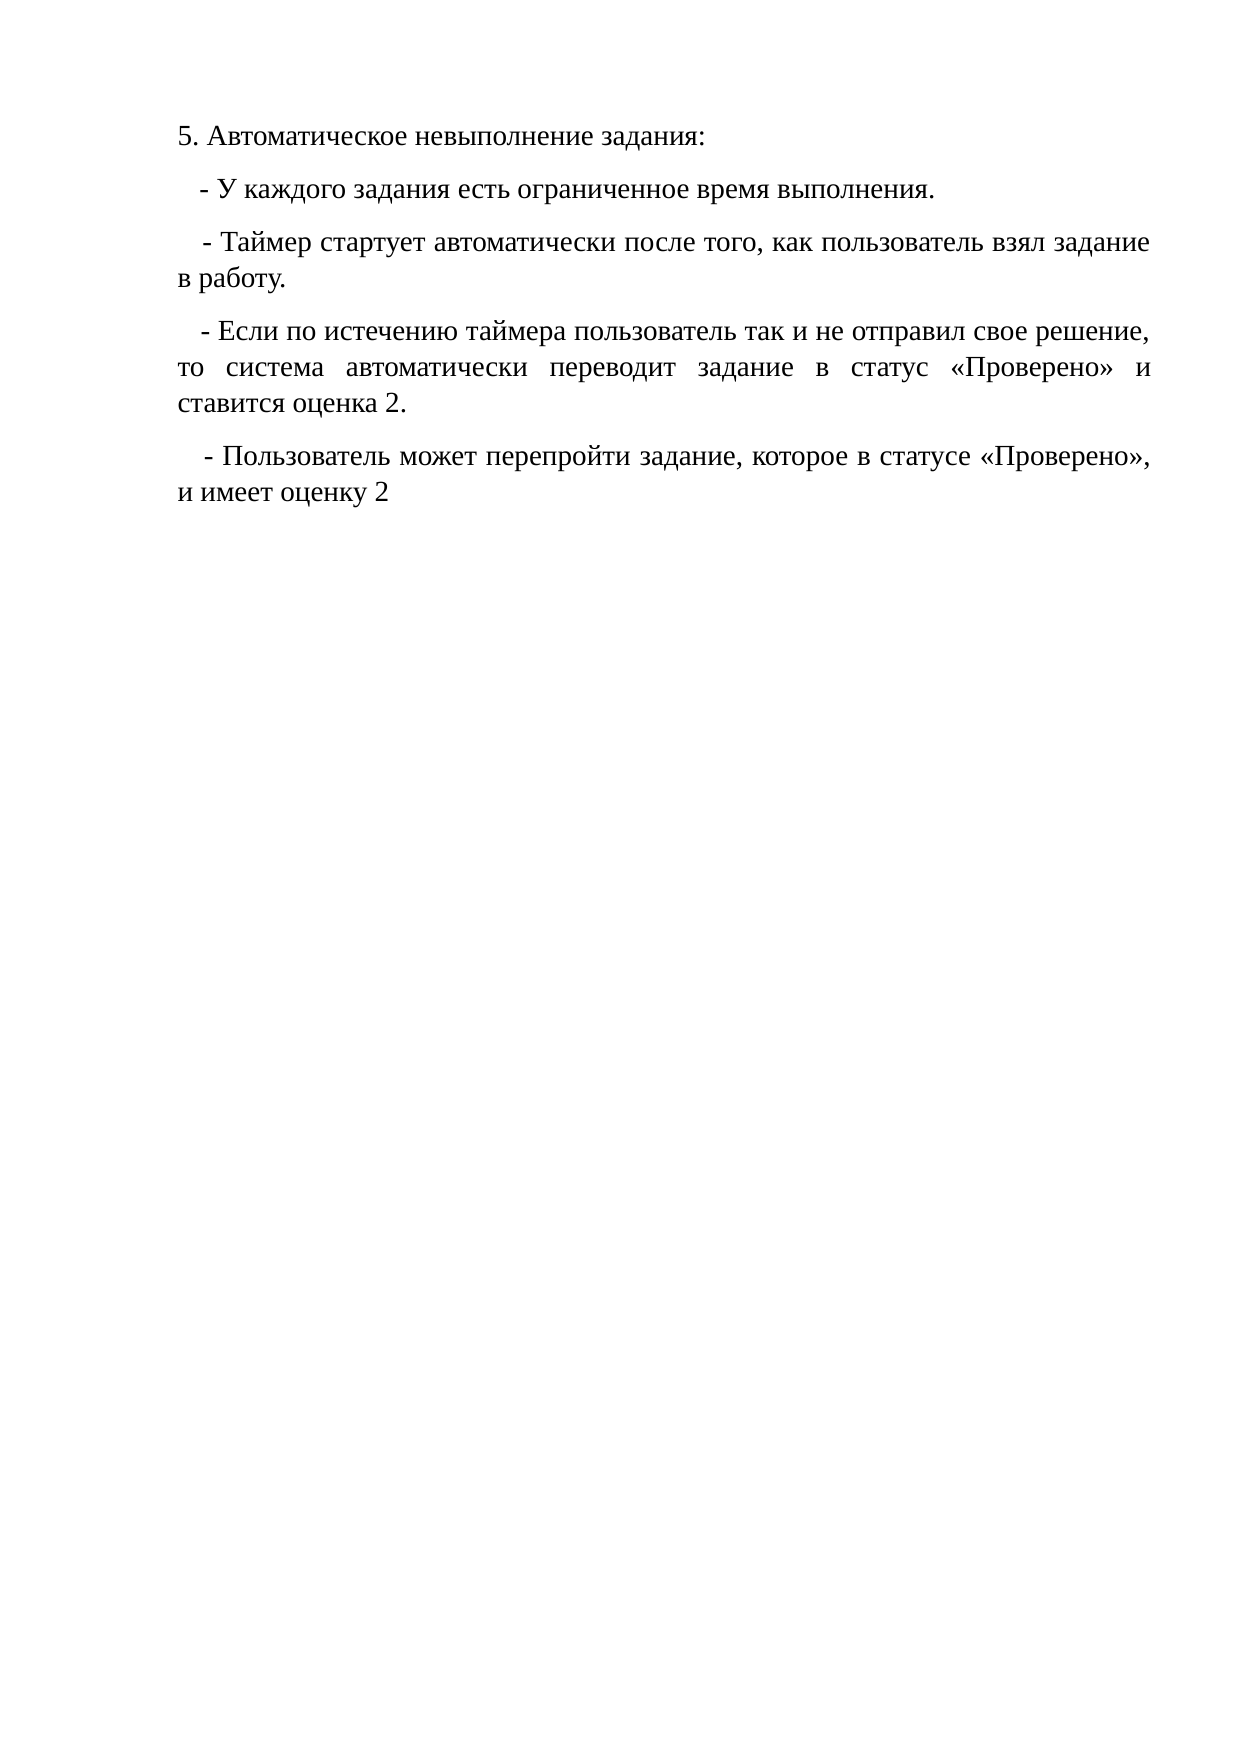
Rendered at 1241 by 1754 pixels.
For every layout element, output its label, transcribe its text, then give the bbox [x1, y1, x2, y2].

text - Таймер стартует автоматически после того, как пользователь взял задание в работу. [177, 224, 1152, 293]
text - Если по истечению таймера пользователь так и не отправил свое решение, то система автоматически переводит задание в статус «Проверено» и ставится оценка 2. [177, 313, 1152, 418]
text - Пользователь может перепройти задание, которое в статусе «Проверено», и имеет оценку 2 [177, 438, 1152, 507]
text 5. Автоматическое невыполнение задания: [177, 118, 1152, 152]
text - У каждого задания есть ограниченное время выполнения. [177, 171, 1152, 204]
